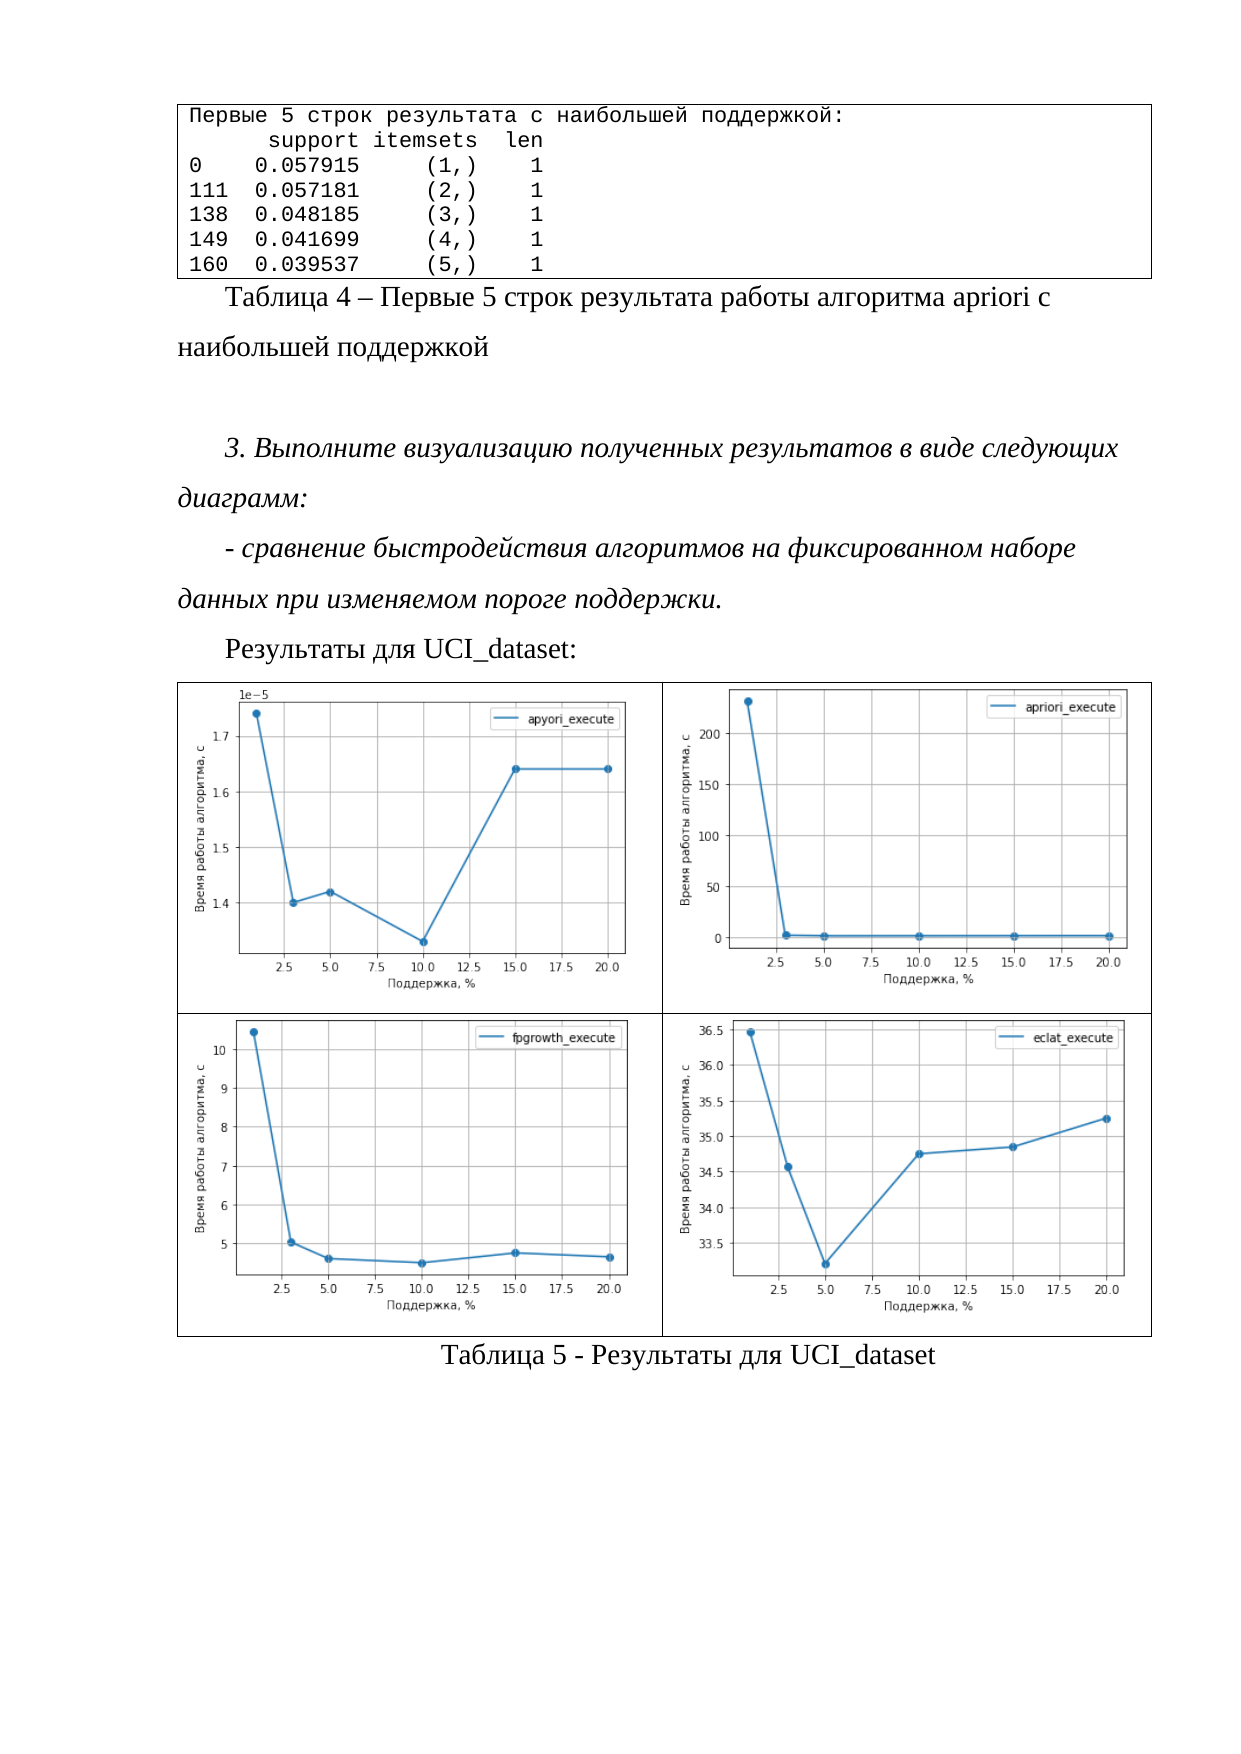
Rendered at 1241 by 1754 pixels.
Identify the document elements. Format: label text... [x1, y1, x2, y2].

text 3. Выполните визуализацию полученных результатов в виде следующих диаграмм: [177, 430, 1152, 514]
table_header [178, 683, 662, 1013]
table_cell [178, 1014, 662, 1336]
picture [673, 682, 1135, 993]
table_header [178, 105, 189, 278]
text Таблица 4 – Первые 5 строк результата работы алгоритма apriori с наибольшей поддержкой [177, 279, 1152, 363]
picture [673, 1013, 1132, 1320]
table_cell [663, 1014, 1151, 1336]
picture [188, 682, 633, 997]
table_header [663, 683, 1151, 1013]
text Результаты для UCI_dataset: [177, 631, 1152, 665]
text Таблица 5 - Результаты для UCI_dataset [177, 1337, 1152, 1371]
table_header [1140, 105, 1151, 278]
text - сравнение быстродействия алгоритмов на фиксированном наборе данных при изменяемом пороге поддержки. [177, 531, 1152, 614]
picture [188, 1013, 634, 1319]
